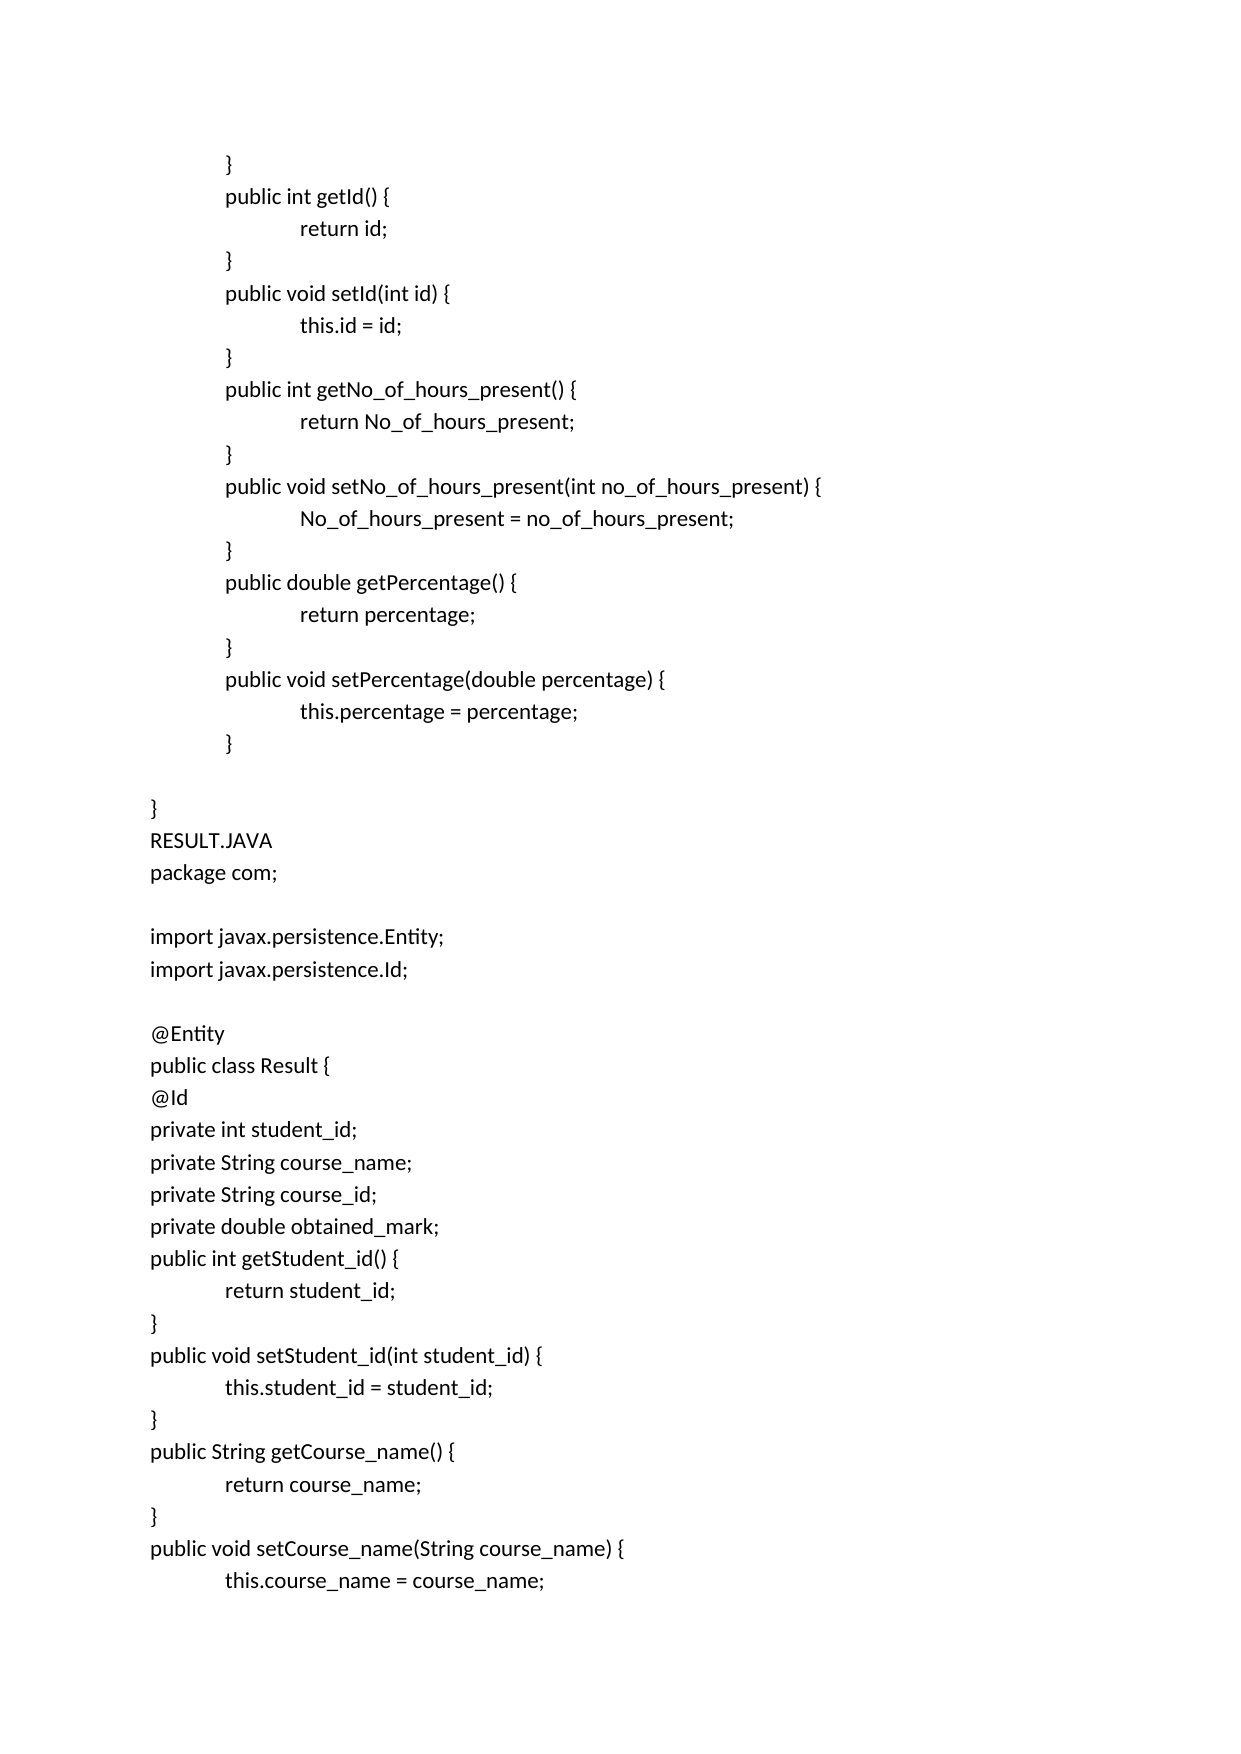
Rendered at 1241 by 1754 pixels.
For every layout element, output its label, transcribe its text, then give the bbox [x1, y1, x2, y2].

text public void setPercentage(double percentage) { [150, 665, 1090, 693]
text } [150, 536, 1090, 564]
text return percentage; [150, 601, 1090, 629]
text } [150, 633, 1090, 661]
text @Id [150, 1083, 1090, 1111]
text private String course_id; [150, 1180, 1090, 1208]
text } [150, 1309, 1090, 1337]
text } [150, 343, 1090, 371]
text return id; [150, 214, 1090, 242]
text public void setStudent_id(int student_id) { [150, 1341, 1090, 1369]
text } [150, 150, 1090, 178]
text public void setCourse_name(String course_name) { [150, 1534, 1090, 1562]
text import javax.persistence.Entity; [150, 922, 1090, 951]
text this.student_id = student_id; [150, 1373, 1090, 1401]
text this.percentage = percentage; [150, 697, 1090, 725]
text RESULT.JAVA [150, 826, 1090, 854]
text } [150, 1405, 1090, 1433]
text public String getCourse_name() { [150, 1437, 1090, 1466]
text private int student_id; [150, 1116, 1090, 1144]
text return No_of_hours_present; [150, 407, 1090, 436]
text private String course_name; [150, 1148, 1090, 1176]
text public int getId() { [150, 182, 1090, 210]
text public void setNo_of_hours_present(int no_of_hours_present) { [150, 472, 1090, 500]
text } [150, 247, 1090, 274]
text public int getStudent_id() { [150, 1244, 1090, 1272]
text } [150, 794, 1090, 822]
text } [150, 729, 1090, 757]
text public double getPercentage() { [150, 568, 1090, 596]
text } [150, 440, 1090, 468]
text public int getNo_of_hours_present() { [150, 375, 1090, 403]
text this.course_name = course_name; [150, 1566, 1090, 1594]
text private double obtained_mark; [150, 1212, 1090, 1240]
text package com; [150, 858, 1090, 886]
text @Entity [150, 1019, 1090, 1047]
text } [150, 1502, 1090, 1530]
text return student_id; [150, 1277, 1090, 1304]
text public void setId(int id) { [150, 279, 1090, 307]
text import javax.persistence.Id; [150, 955, 1090, 983]
text public class Result { [150, 1051, 1090, 1079]
text this.id = id; [150, 311, 1090, 339]
text return course_name; [150, 1470, 1090, 1498]
text No_of_hours_present = no_of_hours_present; [150, 504, 1090, 532]
